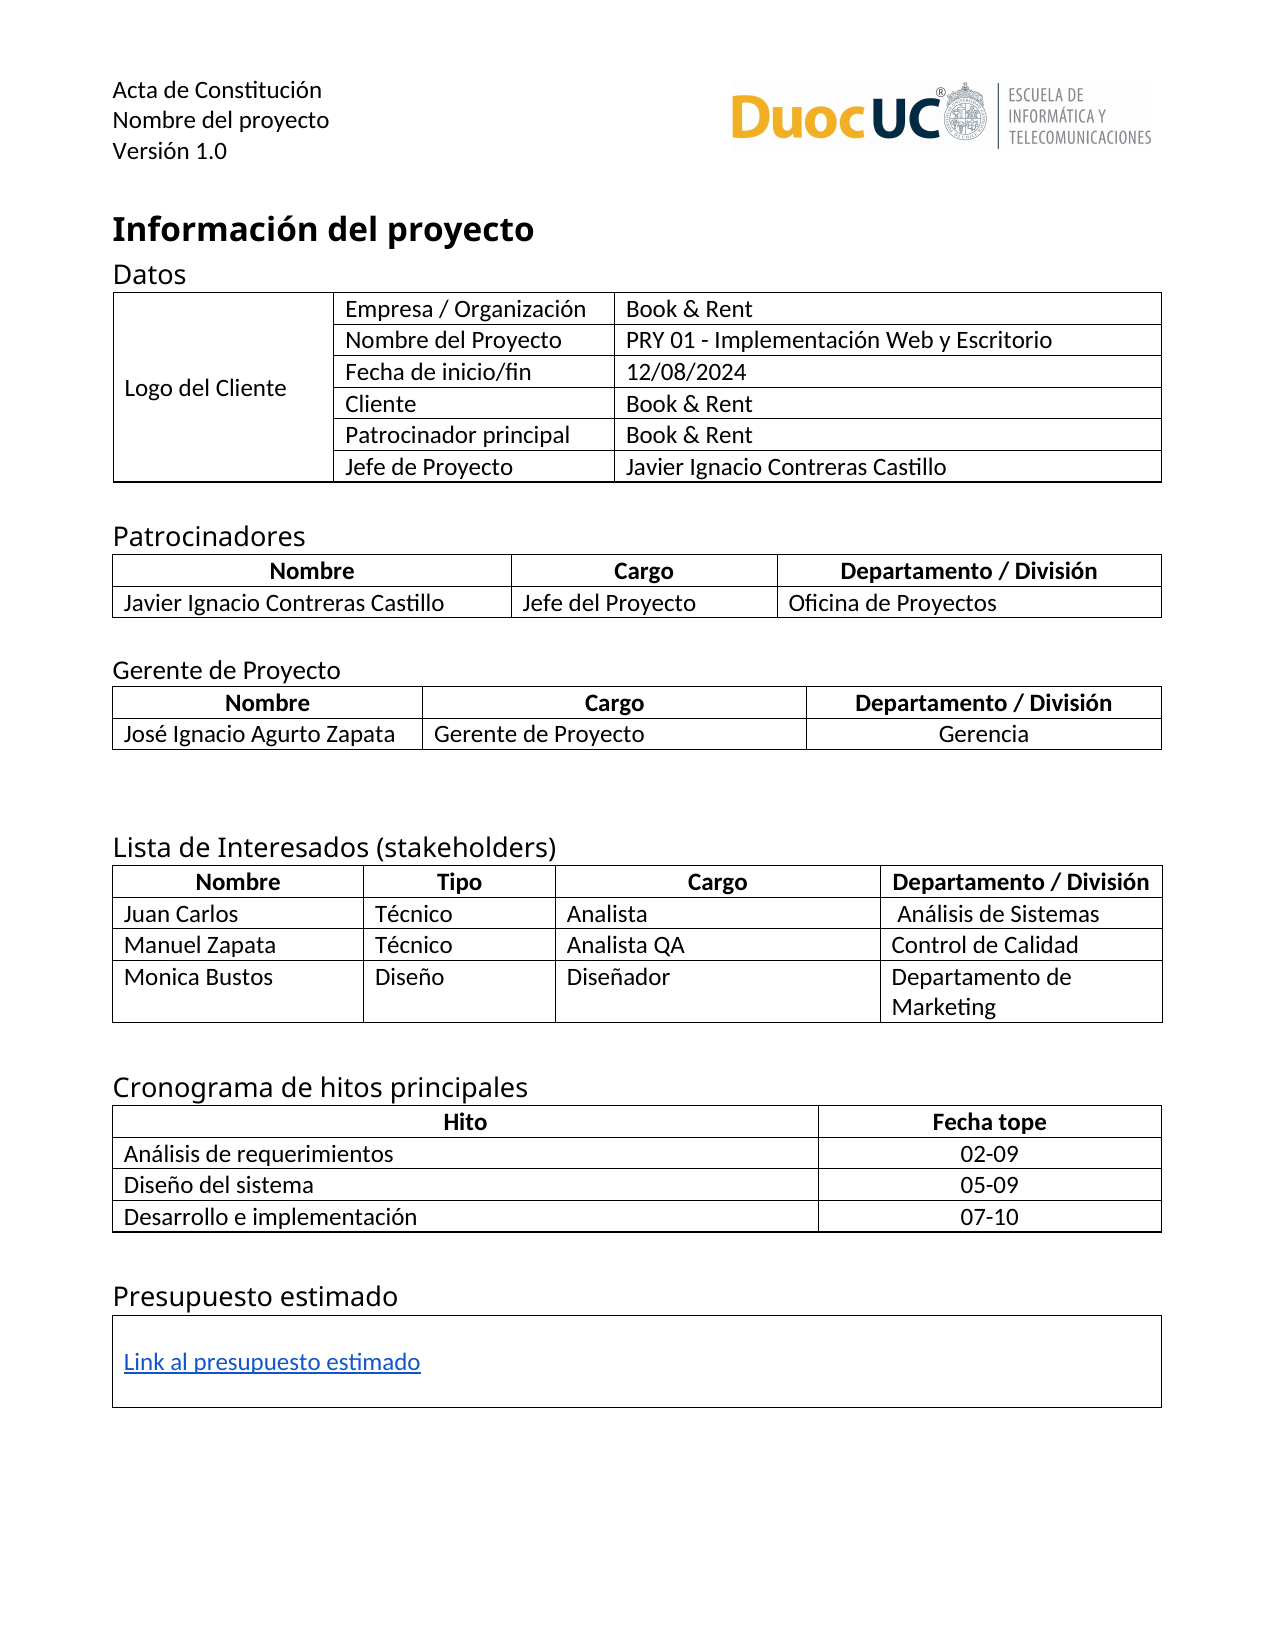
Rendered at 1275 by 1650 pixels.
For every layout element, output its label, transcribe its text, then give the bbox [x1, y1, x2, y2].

table_header Cargo [556, 866, 880, 897]
subtitle Lista de Interesados (stakeholders) [112, 828, 1162, 865]
subtitle Datos [112, 255, 1162, 292]
table_cell PRY 01 - Implementación Web y Escritorio [615, 325, 1161, 355]
table_cell Fecha de inicio/fin [334, 356, 614, 387]
table_cell Book & Rent [615, 388, 1161, 418]
table_cell Técnico [364, 898, 555, 928]
table_header Cargo [512, 555, 777, 586]
table_cell Patrocinador principal [334, 419, 614, 450]
table_header Nombre [113, 866, 363, 897]
subtitle Patrocinadores [112, 517, 1162, 554]
table_cell Javier Ignacio Contreras Castillo [113, 587, 511, 617]
table_cell Cliente [334, 388, 614, 418]
table_header Logo del Cliente [114, 293, 333, 481]
table_header Departamento / División [807, 687, 1161, 717]
table_cell Departamento de Marketing [881, 961, 1162, 1022]
table_cell Diseño del sistema [113, 1169, 818, 1200]
subtitle Presupuesto estimado [112, 1278, 1162, 1314]
table_cell Analista QA [556, 929, 880, 960]
subtitle Cronograma de hitos principales [112, 1068, 1162, 1105]
table_header Hito [113, 1106, 818, 1137]
table_cell Jefe de Proyecto [334, 451, 614, 481]
table_header Cargo [423, 687, 806, 717]
table_cell Diseño [364, 961, 555, 1022]
table_header Nombre [113, 555, 511, 586]
table_header Link al presupuesto estimado [113, 1316, 1161, 1407]
table_cell Diseñador [556, 961, 880, 1022]
table_cell Análisis de Sistemas [881, 898, 1162, 928]
table_cell Book & Rent [615, 419, 1161, 450]
table_cell Técnico [364, 929, 555, 960]
table_cell José Ignacio Agurto Zapata [113, 719, 422, 749]
table_header Departamento / División [778, 555, 1161, 586]
subtitle Información del proyecto [112, 206, 1162, 251]
table_cell Nombre del Proyecto [334, 325, 614, 355]
table_cell Monica Bustos [113, 961, 363, 1022]
picture [731, 80, 1152, 151]
table_cell 07-10 [819, 1201, 1161, 1231]
table_cell Gerente de Proyecto [423, 719, 806, 749]
table_header Nombre [113, 687, 422, 717]
table_cell 05-09 [819, 1169, 1161, 1200]
table_header Departamento / División [881, 866, 1162, 897]
table_cell 12/08/2024 [615, 356, 1161, 387]
table_header Book & Rent [615, 293, 1161, 324]
table_cell Desarrollo e implementación [113, 1201, 818, 1231]
table_cell Manuel Zapata [113, 929, 363, 960]
table_header Tipo [364, 866, 555, 897]
table_cell Control de Calidad [881, 929, 1162, 960]
table_cell Jefe del Proyecto [512, 587, 777, 617]
table_cell Oficina de Proyectos [778, 587, 1161, 617]
table_cell Análisis de requerimientos [113, 1138, 818, 1168]
table_cell 02-09 [819, 1138, 1161, 1168]
table_header Empresa / Organización [334, 293, 614, 324]
table_cell Juan Carlos [113, 898, 363, 928]
table_cell Gerencia [807, 719, 1161, 749]
subtitle Gerente de Proyecto [112, 653, 1162, 686]
table_header Fecha tope [819, 1106, 1161, 1137]
table_cell Javier Ignacio Contreras Castillo [615, 451, 1161, 481]
table_cell Analista [556, 898, 880, 928]
